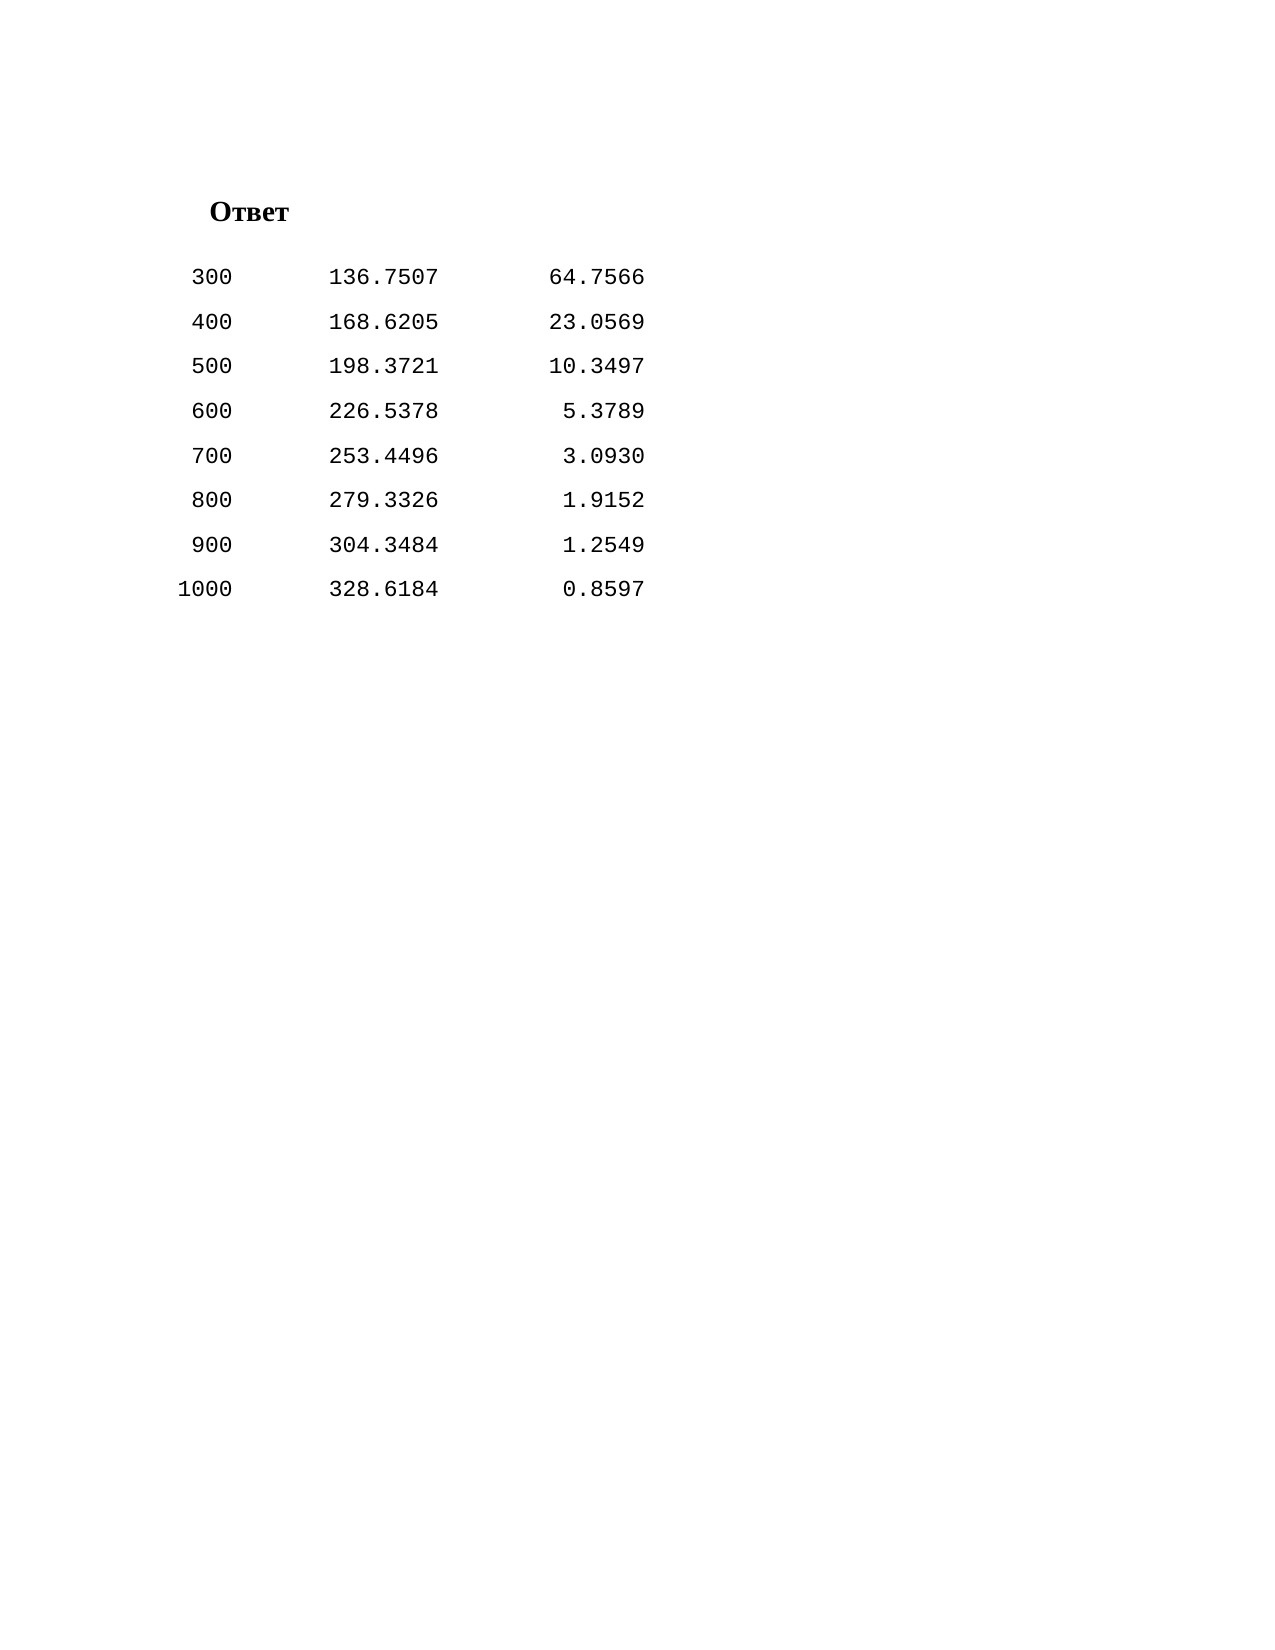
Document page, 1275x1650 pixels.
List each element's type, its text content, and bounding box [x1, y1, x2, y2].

text 700 253.4496 3.0930 [150, 444, 1125, 470]
text 900 304.3484 1.2549 [150, 533, 1125, 559]
text 800 279.3326 1.9152 [150, 489, 1125, 514]
text 500 198.3721 10.3497 [150, 355, 1125, 381]
text 400 168.6205 23.0569 [150, 310, 1125, 336]
text 1000 328.6184 0.8597 [150, 578, 1125, 604]
text 300 136.7507 64.7566 [150, 266, 1125, 292]
text 600 226.5378 5.3789 [150, 399, 1125, 425]
text Ответ [150, 194, 1125, 228]
